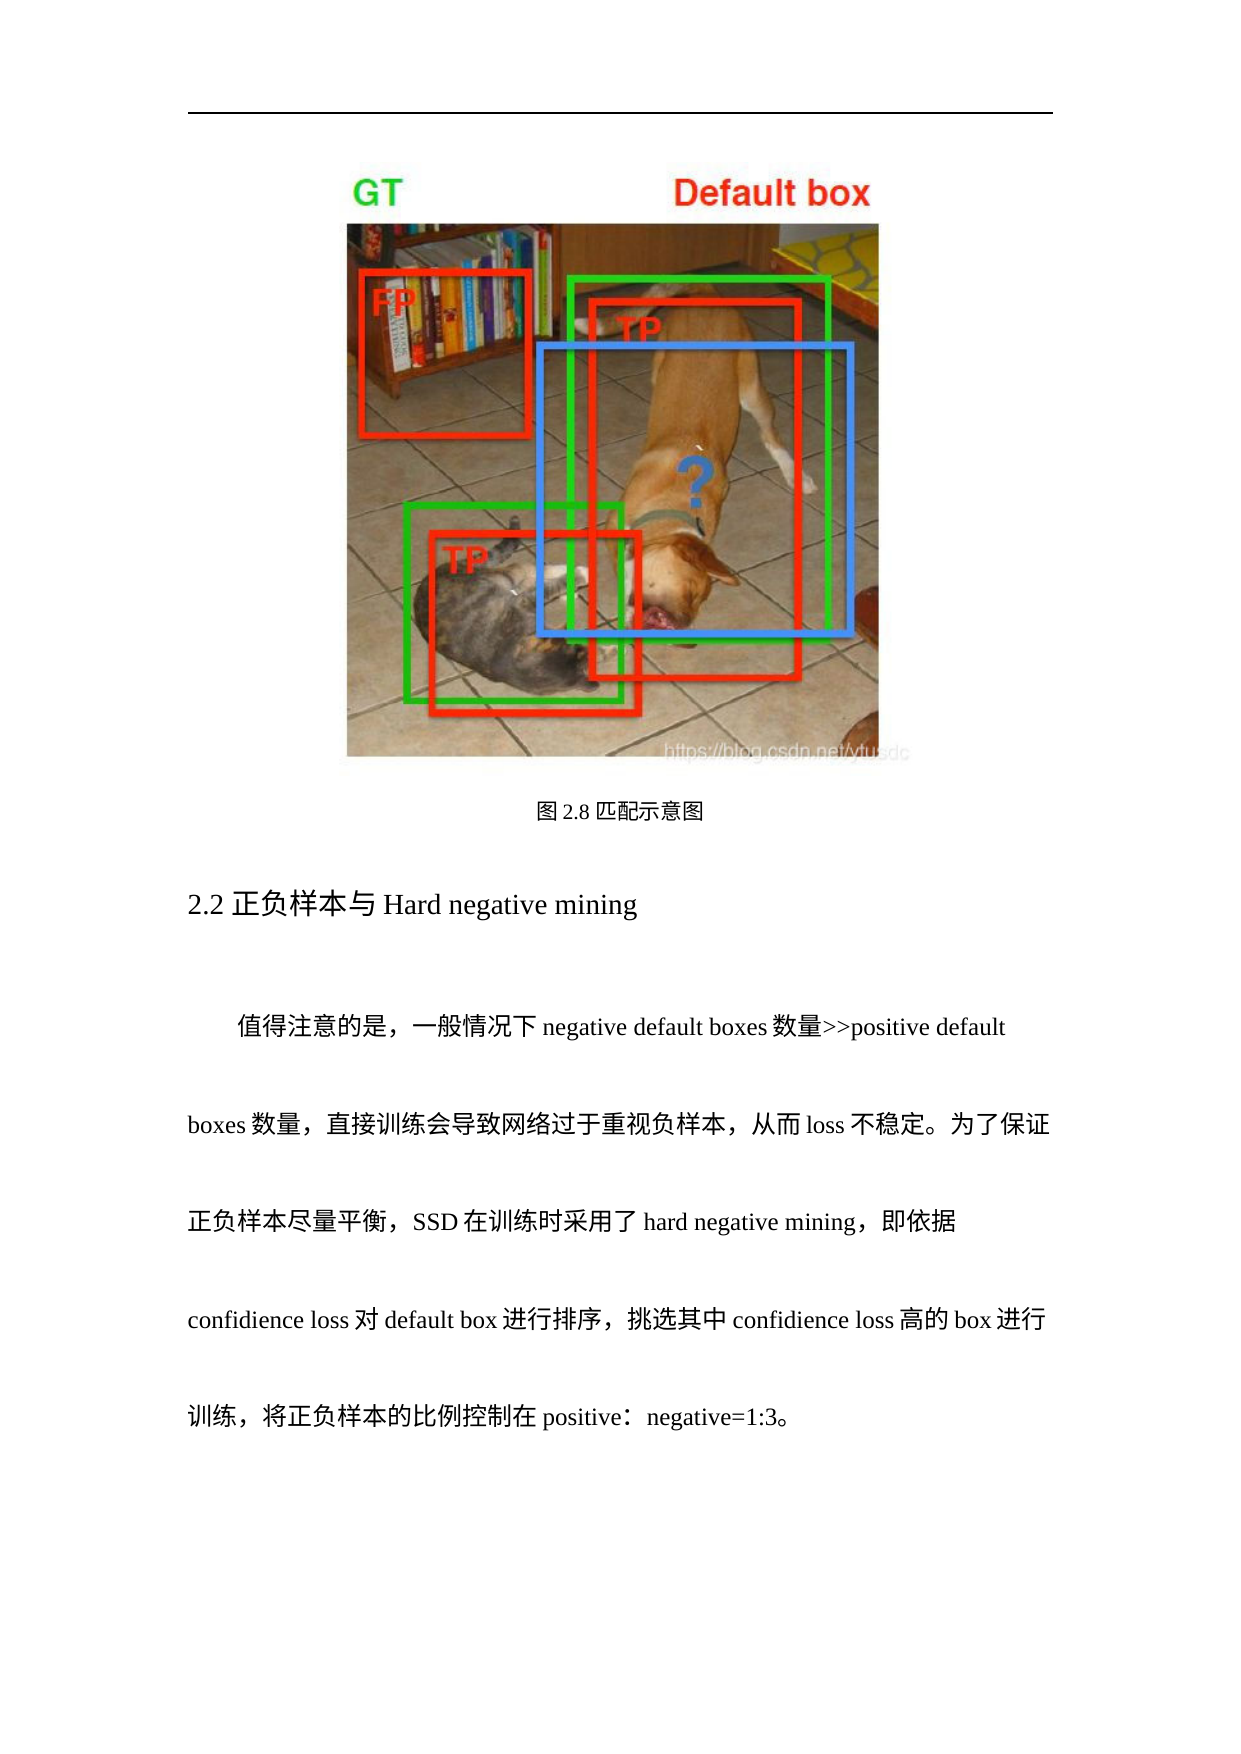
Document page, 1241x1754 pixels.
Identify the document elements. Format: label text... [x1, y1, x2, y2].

text 值得注意的是，一般情况下negative default boxes数量>>positive default boxes数量，直接训练会导致网络过于重视负样本，从而loss不稳定。为了保证正负样本尽量平衡，SSD在训练时采用了hard negative mining，即依据confidience loss对default box进行排序，挑选其中confidience loss高的box进行训练，将正负样本的比例控制在positive：negative=1:3。 [187, 992, 1053, 1447]
text 图2.8 匹配示意图 [187, 794, 1053, 826]
subtitle 2.2 正负样本与Hard negative mining [187, 869, 1053, 934]
picture [319, 162, 921, 776]
